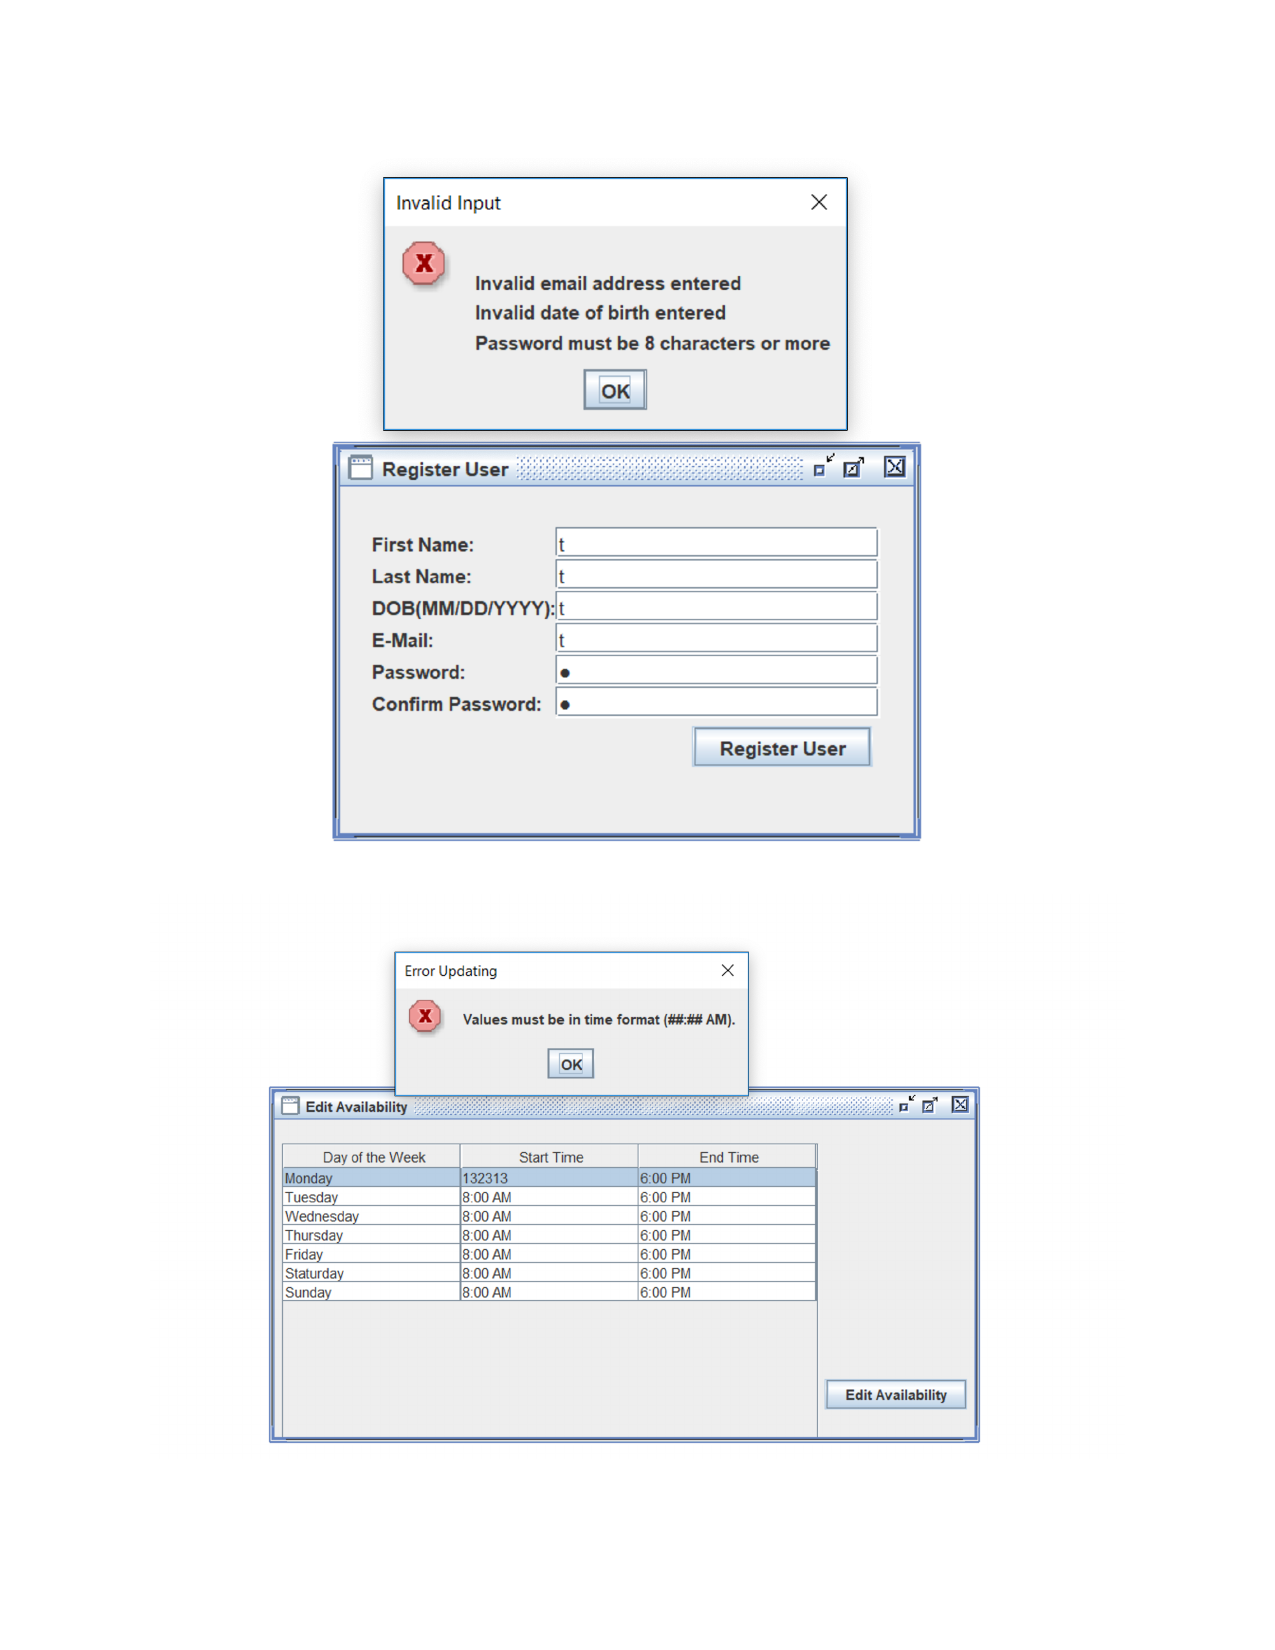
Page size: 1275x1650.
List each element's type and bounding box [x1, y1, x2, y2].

picture [150, 150, 1007, 858]
picture [150, 894, 1125, 1459]
